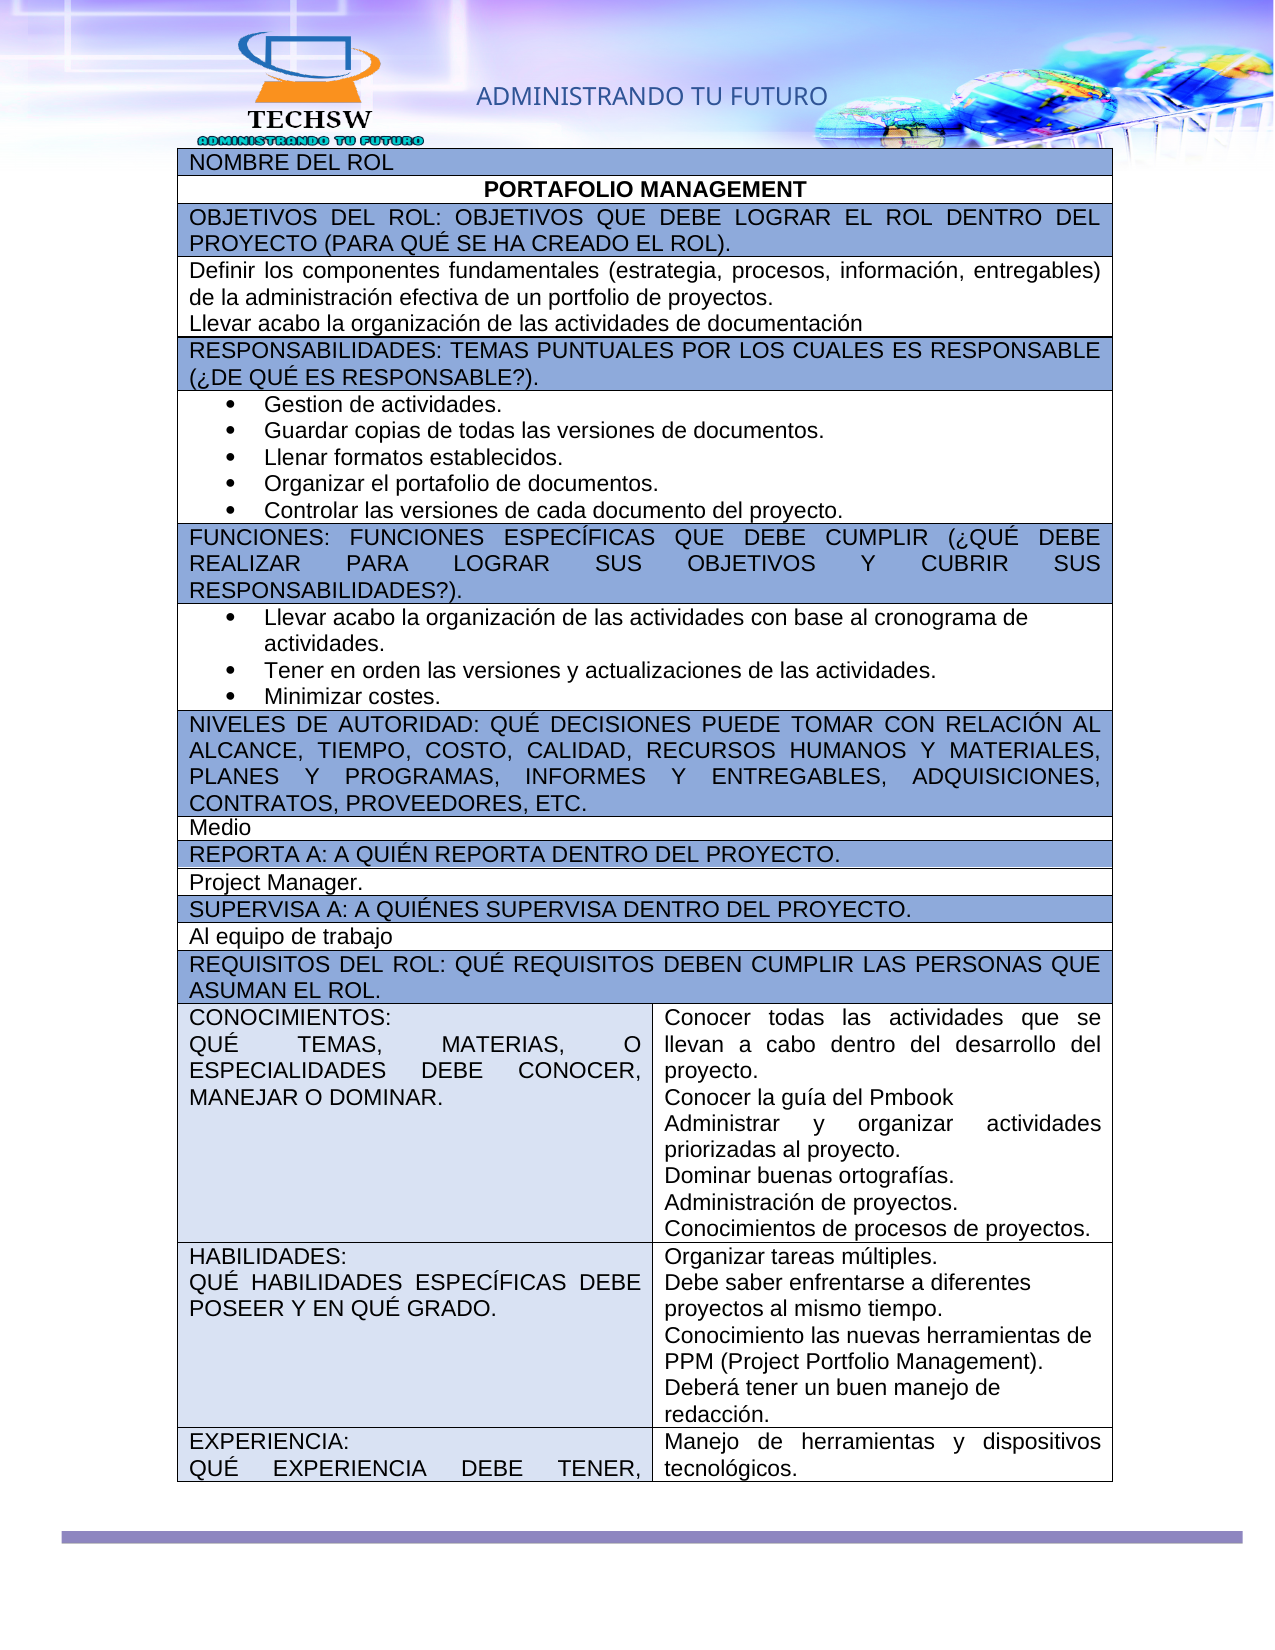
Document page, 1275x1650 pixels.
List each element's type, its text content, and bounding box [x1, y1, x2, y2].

table_cell RESPONSABILIDADES: TEMAS PUNTUALES POR LOS CUALES ES RESPONSABLE (¿DE QUÉ ES RESPONSABLE?). [178, 338, 1112, 390]
table_cell Al equipo de trabajo [178, 923, 1112, 949]
table_cell Conocer todas las actividades que se llevan a cabo dentro del desarrollo del proyecto. Conocer la guía del Pmbook Administrar y organizar actividades priorizadas al proyecto. Dominar buenas ortografías. Administración de proyectos. Conocimientos de procesos de proyectos. [653, 1004, 1112, 1242]
table_cell Medio [178, 817, 1112, 840]
table_cell FUNCIONES: FUNCIONES ESPECÍFICAS QUE DEBE CUMPLIR (¿QUÉ DEBE REALIZAR PARA LOGRAR SUS OBJETIVOS Y CUBRIR SUS RESPONSABILIDADES?). [178, 524, 1112, 603]
table_cell CONOCIMIENTOS: QUÉ TEMAS, MATERIAS, O ESPECIALIDADES DEBE CONOCER, MANEJAR O DOMINAR. [178, 1004, 652, 1242]
table_cell SUPERVISA A: A QUIÉNES SUPERVISA DENTRO DEL PROYECTO. [178, 896, 1112, 922]
table_cell Gestion de actividades. Guardar copias de todas las versiones de documentos. Llenar formatos establecidos. Organizar el portafolio de documentos. Controlar las versiones de cada documento del proyecto. [178, 391, 1112, 523]
table_cell HABILIDADES: QUÉ HABILIDADES ESPECÍFICAS DEBE POSEER Y EN QUÉ GRADO. [178, 1243, 652, 1427]
table_cell Organizar tareas múltiples. Debe saber enfrentarse a diferentes proyectos al mismo tiempo. Conocimiento las nuevas herramientas de PPM (Project Portfolio Management). Deberá tener un buen manejo de redacción. [653, 1243, 1112, 1427]
table_cell Project Manager. [178, 869, 1112, 895]
table_cell Llevar acabo la organización de las actividades con base al cronograma de actividades. Tener en orden las versiones y actualizaciones de las actividades. Minimizar costes. [178, 604, 1112, 709]
table_cell REPORTA A: A QUIÉN REPORTA DENTRO DEL PROYECTO. [178, 841, 1112, 867]
picture [0, 0, 1274, 171]
table_header NOMBRE DEL ROL [178, 149, 1112, 175]
table_cell PORTAFOLIO MANAGEMENT [178, 176, 1112, 202]
table_cell REQUISITOS DEL ROL: QUÉ REQUISITOS DEBEN CUMPLIR LAS PERSONAS QUE ASUMAN EL ROL. [178, 951, 1112, 1003]
table_cell Definir los componentes fundamentales (estrategia, procesos, información, entregables) de la administración efectiva de un portfolio de proyectos. Llevar acabo la organización de las actividades de documentación [178, 257, 1112, 336]
table_cell OBJETIVOS DEL ROL: OBJETIVOS QUE DEBE LOGRAR EL ROL DENTRO DEL PROYECTO (PARA QUÉ SE HA CREADO EL ROL). [178, 204, 1112, 256]
table_cell NIVELES DE AUTORIDAD: QUÉ DECISIONES PUEDE TOMAR CON RELACIÓN AL ALCANCE, TIEMPO, COSTO, CALIDAD, RECURSOS HUMANOS Y MATERIALES, PLANES Y PROGRAMAS, INFORMES Y ENTREGABLES, ADQUISICIONES, CONTRATOS, PROVEEDORES, ETC. [178, 711, 1112, 816]
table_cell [178, 1428, 652, 1481]
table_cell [653, 1428, 1112, 1481]
picture [61, 1531, 1243, 1545]
